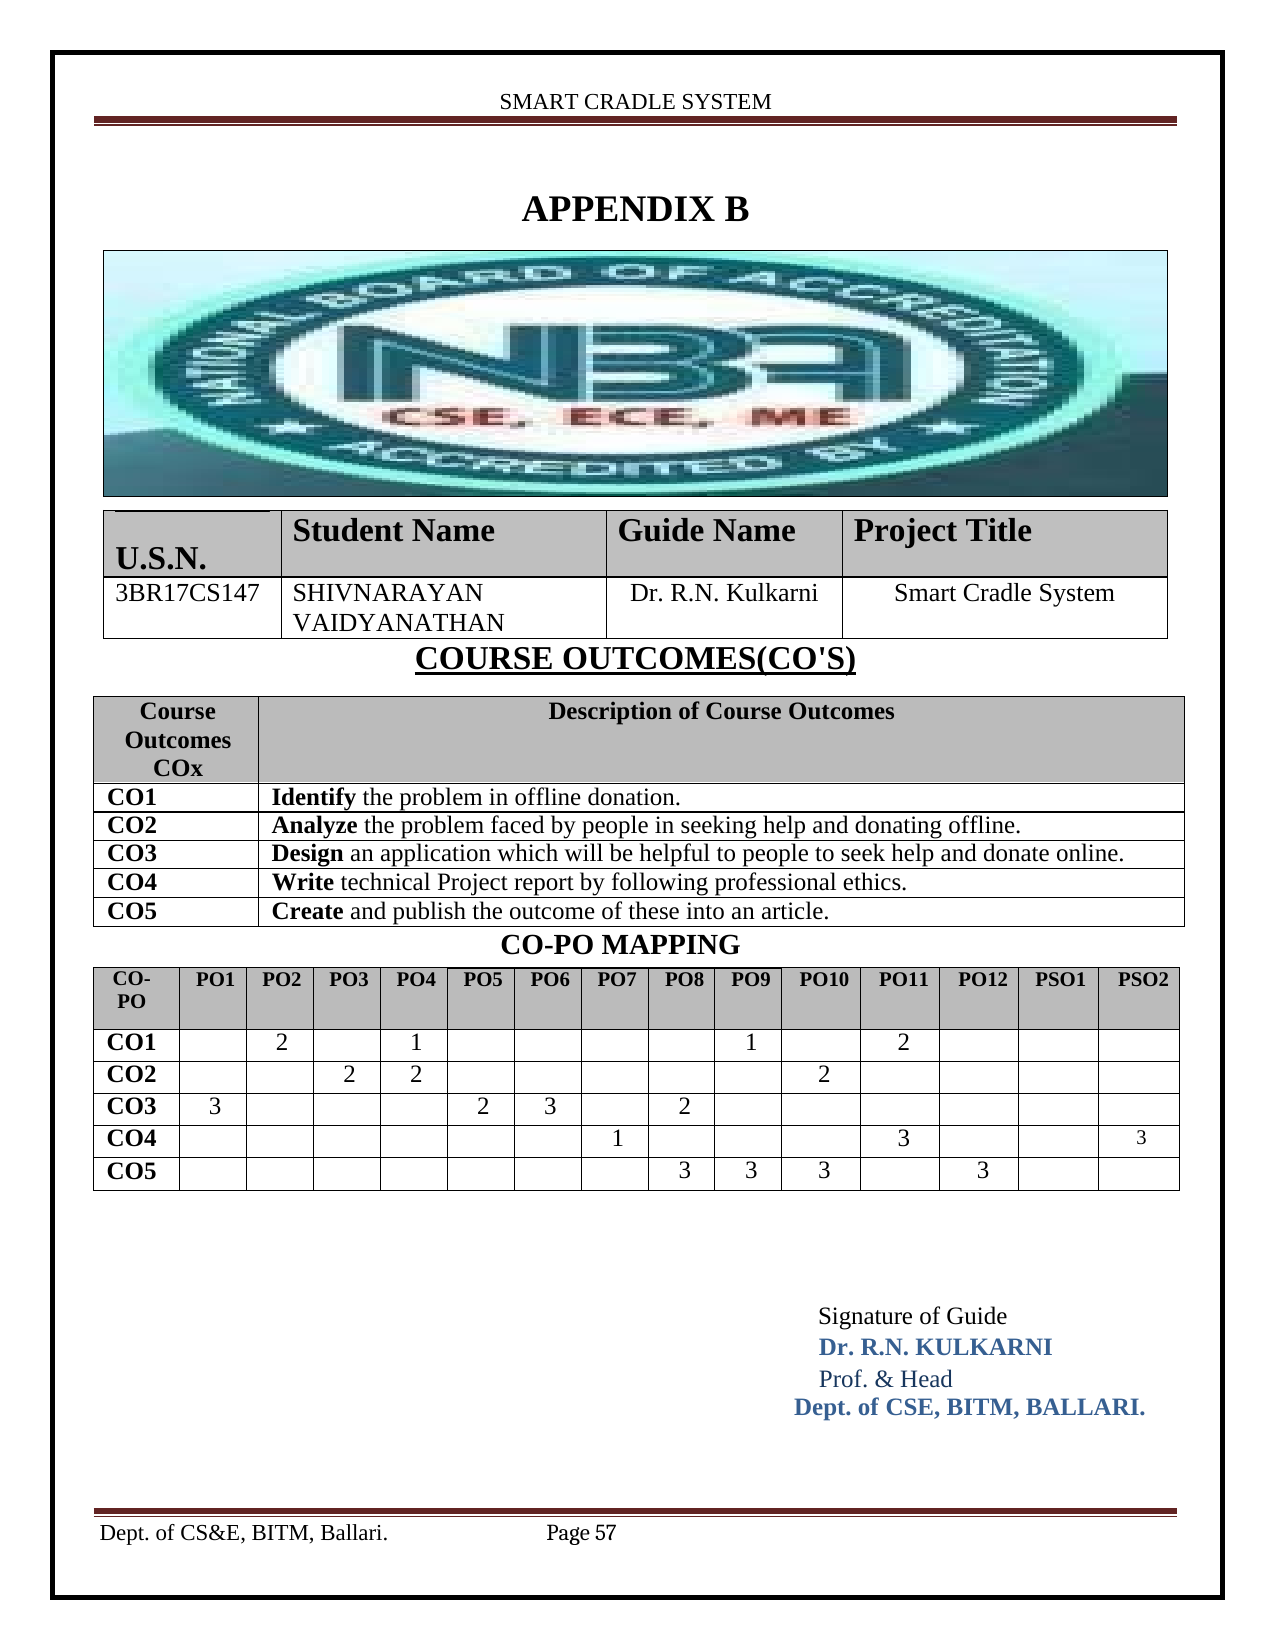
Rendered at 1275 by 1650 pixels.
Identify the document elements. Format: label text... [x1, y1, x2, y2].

table_cell 3 [861, 1126, 939, 1157]
table_header PO9 [715, 969, 781, 1029]
table_cell 2 [448, 1094, 514, 1125]
table_cell CO5 [94, 898, 258, 926]
table_cell [940, 1094, 1018, 1125]
table_header PO10 [782, 968, 860, 1029]
table_header PO5 [448, 969, 514, 1029]
table_header PO7 [582, 969, 648, 1029]
table_header PSO2 [1099, 968, 1179, 1029]
table_cell 2 [314, 1062, 380, 1093]
table_cell 2 [381, 1062, 447, 1093]
table_cell 1 [582, 1126, 648, 1157]
table_header Guide Name [607, 511, 842, 576]
table_header PO11 [861, 968, 939, 1029]
table_cell CO1 [94, 784, 258, 811]
text CO-PO MAPPING [94, 927, 870, 961]
table_cell [649, 1030, 714, 1061]
text APPENDIX B [94, 186, 1177, 229]
table_cell [247, 1126, 313, 1157]
table_cell [314, 1030, 380, 1061]
table_cell 3 [180, 1094, 246, 1125]
table_cell 3 [782, 1158, 860, 1190]
picture [104, 251, 1167, 496]
table_cell [782, 1094, 860, 1125]
table_cell [1099, 1062, 1179, 1093]
table_cell [515, 1158, 581, 1190]
table_cell Analyze the problem faced by people in seeking help and donating offline. [259, 813, 1184, 840]
table_cell [715, 1126, 781, 1157]
table_cell 1 [381, 1030, 447, 1061]
table_cell [180, 1158, 246, 1190]
table_cell Design an application which will be helpful to people to seek help and donate online. [259, 841, 1184, 868]
table_cell [782, 1030, 860, 1061]
table_cell [582, 1158, 648, 1190]
table_header PO3 [314, 968, 380, 1029]
table_cell [649, 1062, 714, 1093]
table_cell [314, 1094, 380, 1125]
table_header PO8 [649, 969, 714, 1029]
table_header PO2 [247, 968, 313, 1029]
table_cell CO2 [94, 1062, 179, 1093]
text COURSE OUTCOMES(CO'S) [94, 638, 1177, 677]
table_cell Dr. R.N. Kulkarni [607, 578, 842, 637]
table_header PSO1 [1019, 968, 1098, 1029]
table_header Course Outcomes COx [94, 697, 258, 782]
table_cell Create and publish the outcome of these into an article. [259, 898, 1184, 926]
table_cell [1019, 1158, 1098, 1190]
table_cell SHIVNARAYAN VAIDYANATHAN [282, 578, 606, 637]
table_cell [940, 1030, 1018, 1061]
table_header PO6 [515, 969, 581, 1029]
table_cell [582, 1030, 648, 1061]
table_cell CO4 [94, 1126, 179, 1157]
table_cell [940, 1126, 1018, 1157]
table_cell [1099, 1094, 1179, 1125]
table_cell [247, 1158, 313, 1190]
table_cell [381, 1126, 447, 1157]
table_cell [861, 1158, 939, 1190]
table_cell [247, 1094, 313, 1125]
table_cell [1019, 1030, 1098, 1061]
table_cell [381, 1094, 447, 1125]
table_cell 2 [782, 1062, 860, 1093]
table_cell [715, 1062, 781, 1093]
table_cell CO1 [94, 1030, 179, 1061]
table_cell Write technical Project report by following professional ethics. [259, 869, 1184, 897]
table_cell CO3 [94, 841, 258, 868]
table_cell 3 [715, 1158, 781, 1190]
table_cell CO2 [94, 813, 258, 840]
table_cell Smart Cradle System [843, 578, 1167, 637]
table_header Student Name [282, 511, 606, 576]
table_cell CO3 [94, 1094, 179, 1125]
table_cell 2 [861, 1030, 939, 1061]
table_cell 3 [515, 1094, 581, 1125]
table_header PO12 [940, 968, 1018, 1029]
table_cell [782, 1126, 860, 1157]
text Signature of Guide [694, 1301, 1177, 1329]
table_cell [715, 1094, 781, 1125]
table_cell [180, 1062, 246, 1093]
table_cell [314, 1158, 380, 1190]
table_cell [515, 1062, 581, 1093]
table_cell 2 [247, 1030, 313, 1061]
table_cell [1019, 1094, 1098, 1125]
table_cell [582, 1062, 648, 1093]
table_cell [448, 1126, 514, 1157]
table_cell [314, 1126, 380, 1157]
table_cell [940, 1062, 1018, 1093]
table_cell 3 [940, 1158, 1018, 1190]
text Prof. & Head [694, 1364, 1177, 1392]
table_cell [1019, 1126, 1098, 1157]
table_cell [515, 1126, 581, 1157]
table_cell [448, 1062, 514, 1093]
table_header CO- PO [94, 968, 179, 1029]
table_cell [1019, 1062, 1098, 1093]
table_cell [582, 1094, 648, 1125]
table_cell [180, 1030, 246, 1061]
table_cell 3 [649, 1158, 714, 1190]
table_cell [448, 1158, 514, 1190]
table_cell [861, 1094, 939, 1125]
table_cell 2 [649, 1094, 714, 1125]
table_cell [247, 1062, 313, 1093]
table_cell [381, 1158, 447, 1190]
table_cell [1099, 1158, 1179, 1190]
table_cell [649, 1126, 714, 1157]
table_header U.S.N. [104, 511, 281, 576]
text Dept. of CSE, BITM, BALLARI. [94, 1392, 1177, 1421]
table_cell [448, 1030, 514, 1061]
text Dr. R.N. KULKARNI [694, 1332, 1177, 1361]
table_cell [861, 1062, 939, 1093]
table_cell CO4 [94, 869, 258, 897]
table_header PO4 [381, 968, 447, 1029]
table_cell 1 [715, 1030, 781, 1061]
table_cell [1099, 1030, 1179, 1061]
table_header Description of Course Outcomes [259, 697, 1184, 782]
table_header Project Title [843, 511, 1167, 576]
table_cell Identify the problem in offline donation. [259, 784, 1184, 811]
table_cell [515, 1030, 581, 1061]
table_cell [180, 1126, 246, 1157]
table_cell CO5 [94, 1158, 179, 1190]
table_cell 3 [1099, 1126, 1179, 1157]
table_cell 3BR17CS147 [104, 578, 281, 637]
table_header PO1 [180, 968, 246, 1029]
